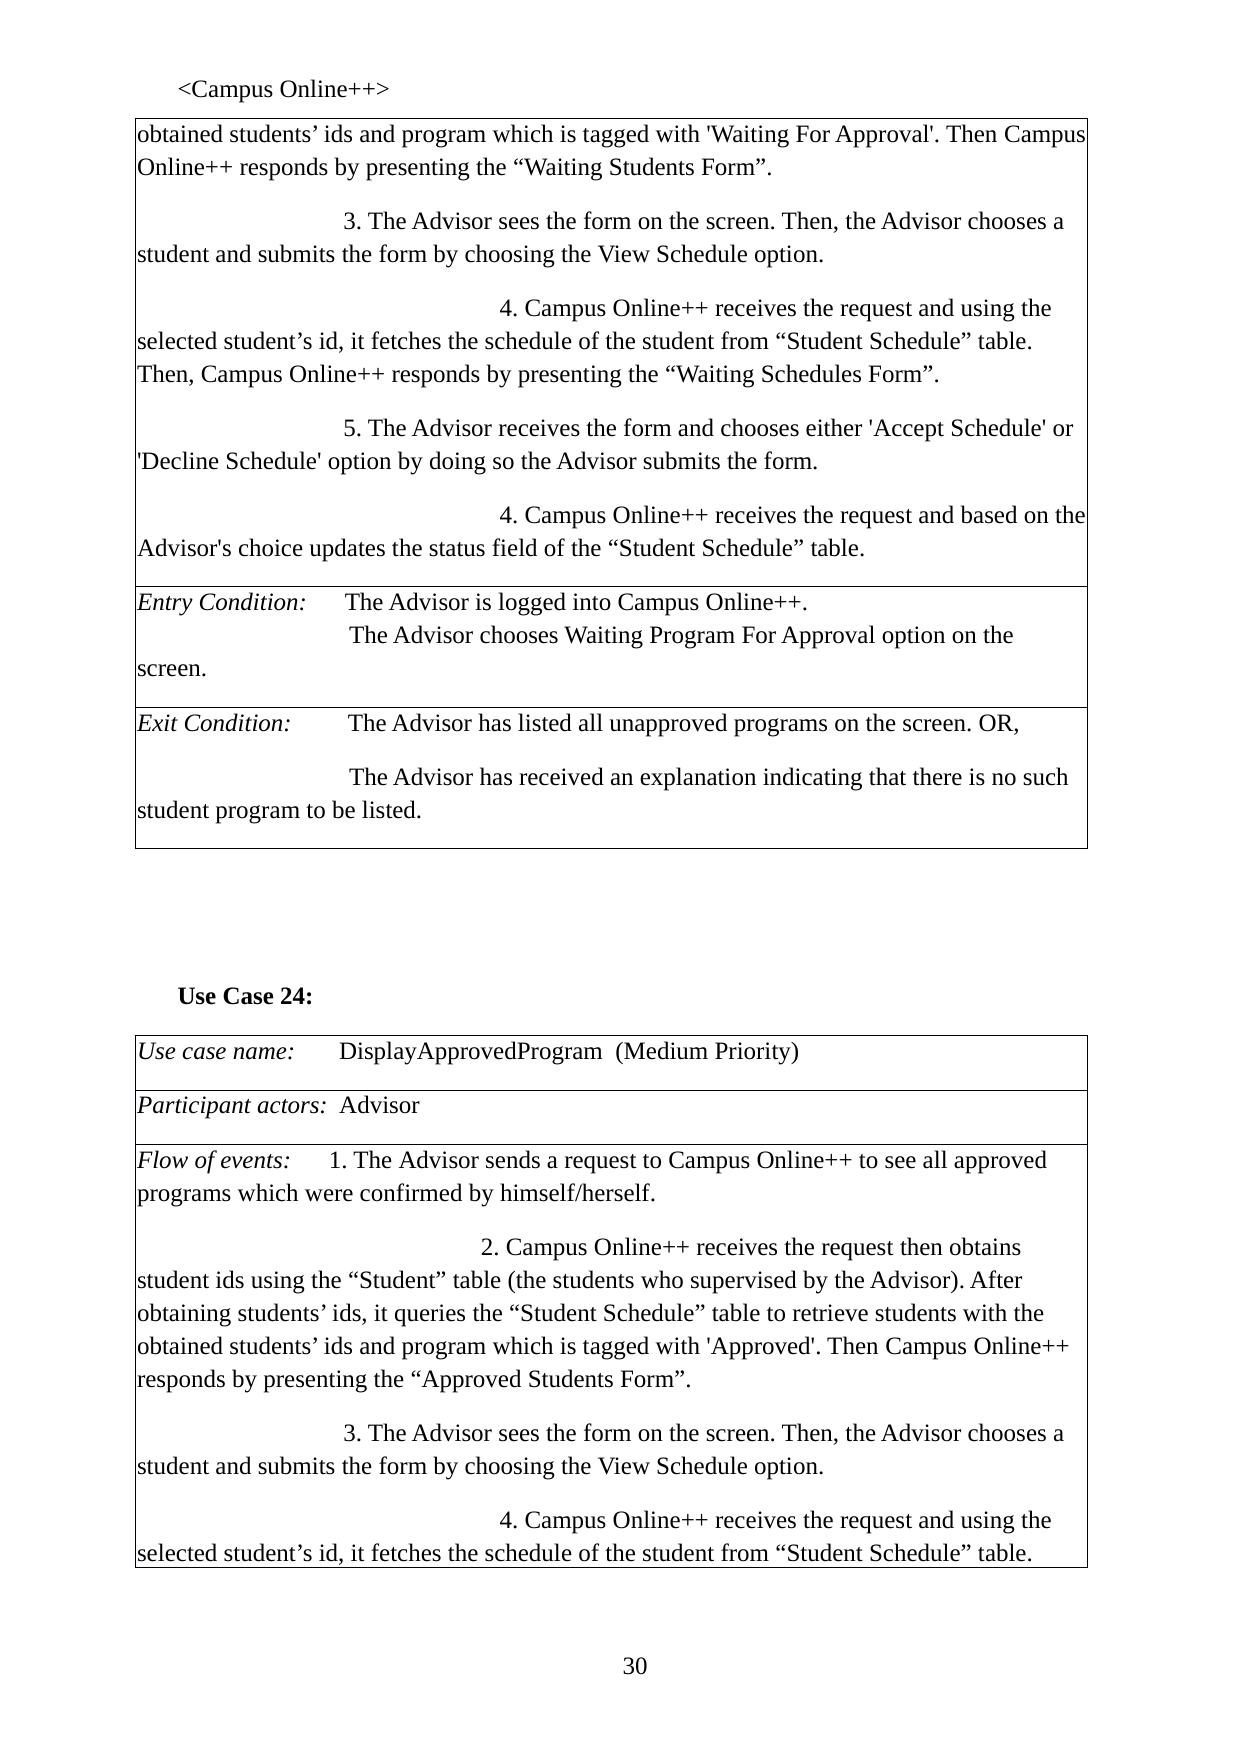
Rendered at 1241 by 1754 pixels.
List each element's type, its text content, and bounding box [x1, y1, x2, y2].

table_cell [136, 119, 1087, 586]
table_cell Exit Condition: The Advisor has listed all unapproved programs on the screen. OR, The Advisor has received an explanation indicating that there is no such student program to be listed. [136, 708, 1087, 848]
table_cell Participant actors: Advisor [136, 1091, 1087, 1144]
table_cell Entry Condition: The Advisor is logged into Campus Online++. The Advisor chooses Waiting Program For Approval option on the screen. [136, 587, 1087, 707]
table_header Use case name: DisplayApprovedProgram (Medium Priority) [136, 1036, 1087, 1089]
text Use Case 24: [148, 981, 1093, 1010]
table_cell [136, 1145, 1087, 1567]
